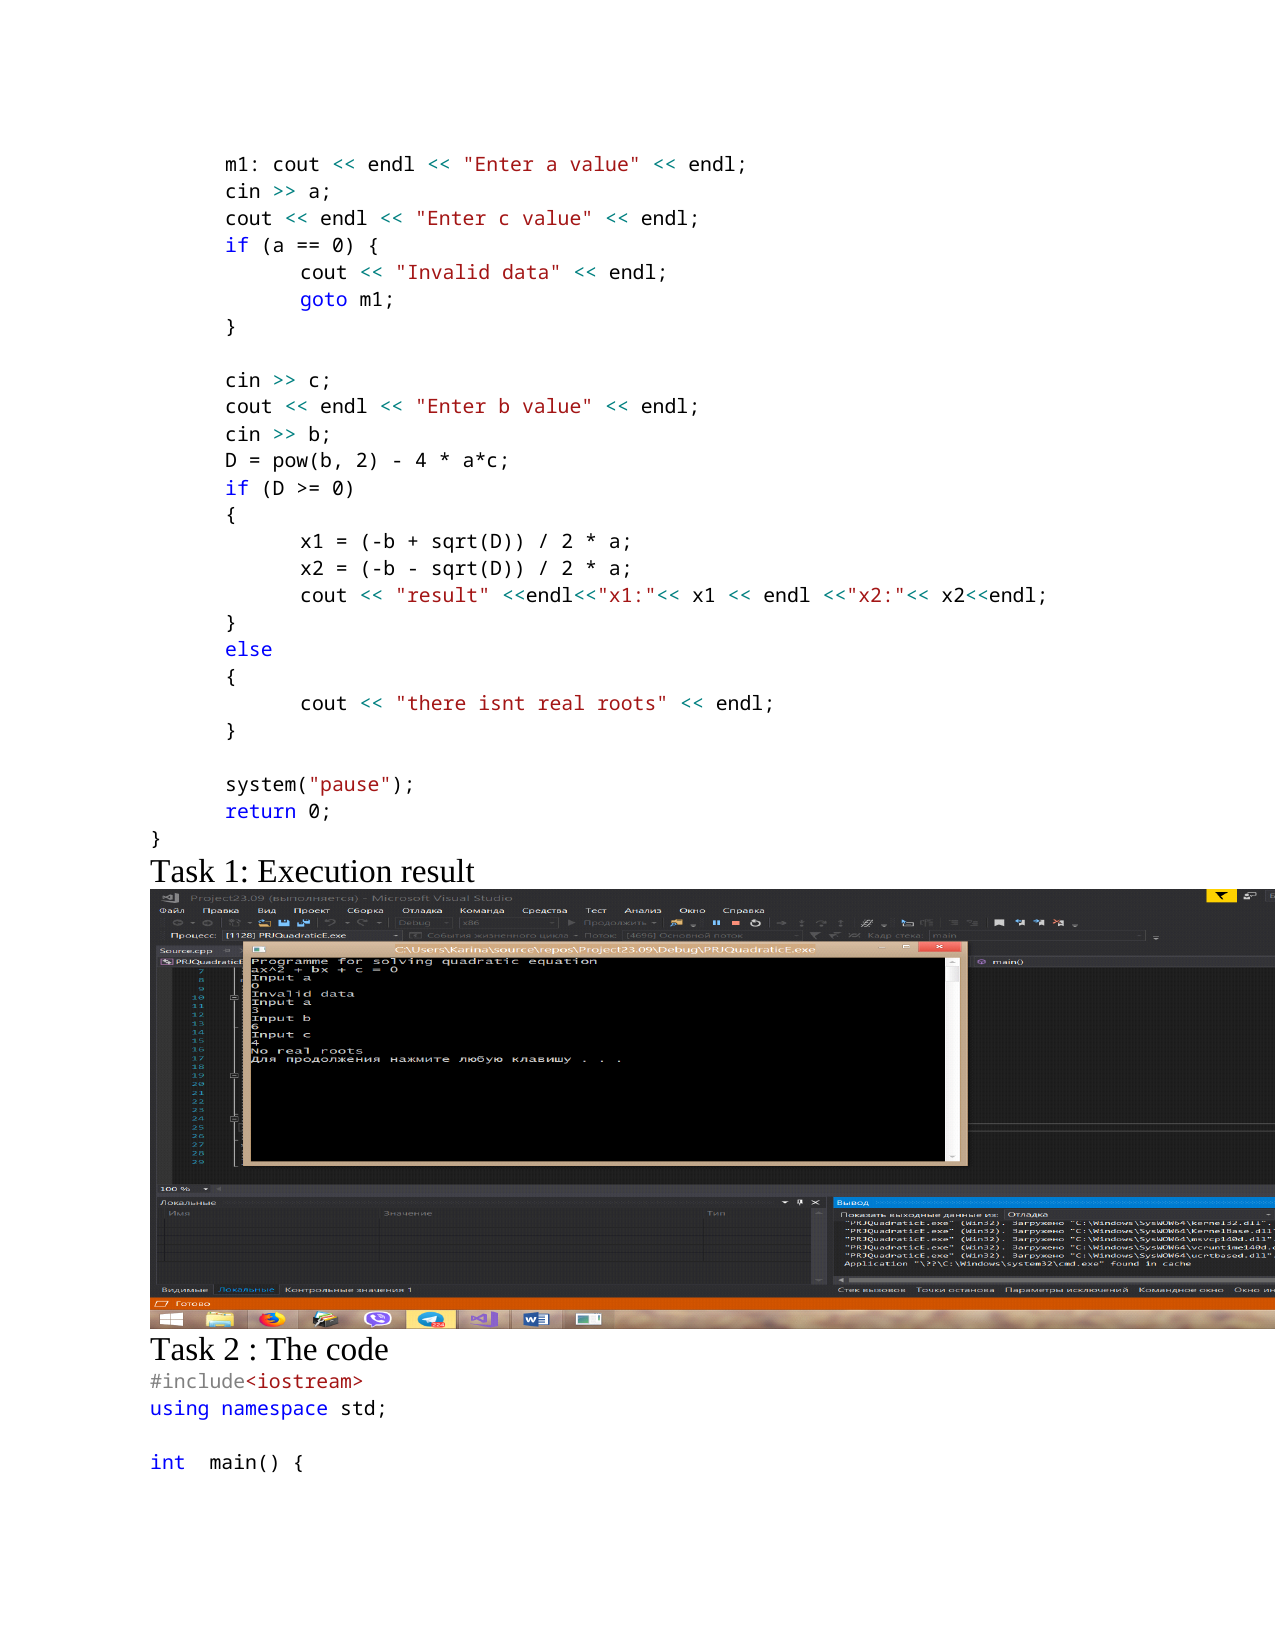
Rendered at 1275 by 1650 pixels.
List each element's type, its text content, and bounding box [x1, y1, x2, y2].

text #include<iostream> [150, 1367, 1125, 1394]
text } [150, 312, 1125, 339]
text return 0; [150, 797, 1125, 824]
text } [150, 609, 1125, 636]
text cout << "Invalid data" << endl; [150, 258, 1125, 285]
text { [150, 501, 1125, 528]
text goto m1; [150, 285, 1125, 312]
text system("pause"); [150, 771, 1125, 797]
text if (a == 0) { [150, 231, 1125, 258]
text Task 1: Execution result [150, 851, 1125, 889]
text x2 = (-b - sqrt(D)) / 2 * a; [150, 555, 1125, 582]
text D = pow(b, 2) - 4 * a*c; [150, 447, 1125, 474]
text cin >> b; [150, 420, 1125, 447]
text using namespace std; [150, 1394, 1125, 1421]
text x1 = (-b + sqrt(D)) / 2 * a; [150, 528, 1125, 555]
text if (D >= 0) [150, 474, 1125, 501]
text int main() { [150, 1448, 1125, 1475]
picture [150, 889, 1275, 1329]
text cout << "there isnt real roots" << endl; [150, 689, 1125, 717]
text cin >> a; [150, 177, 1125, 204]
text Task 2 : The code [150, 1329, 1125, 1367]
text cin >> c; [150, 366, 1125, 393]
text } [150, 824, 1125, 851]
text m1: cout << endl << "Enter a value" << endl; [150, 150, 1125, 177]
text } [150, 717, 1125, 743]
text cout << endl << "Enter c value" << endl; [150, 204, 1125, 231]
text cout << endl << "Enter b value" << endl; [150, 393, 1125, 420]
text cout << "result" <<endl<<"x1:"<< x1 << endl <<"x2:"<< x2<<endl; [150, 582, 1125, 609]
text else [150, 636, 1125, 663]
text { [150, 663, 1125, 689]
